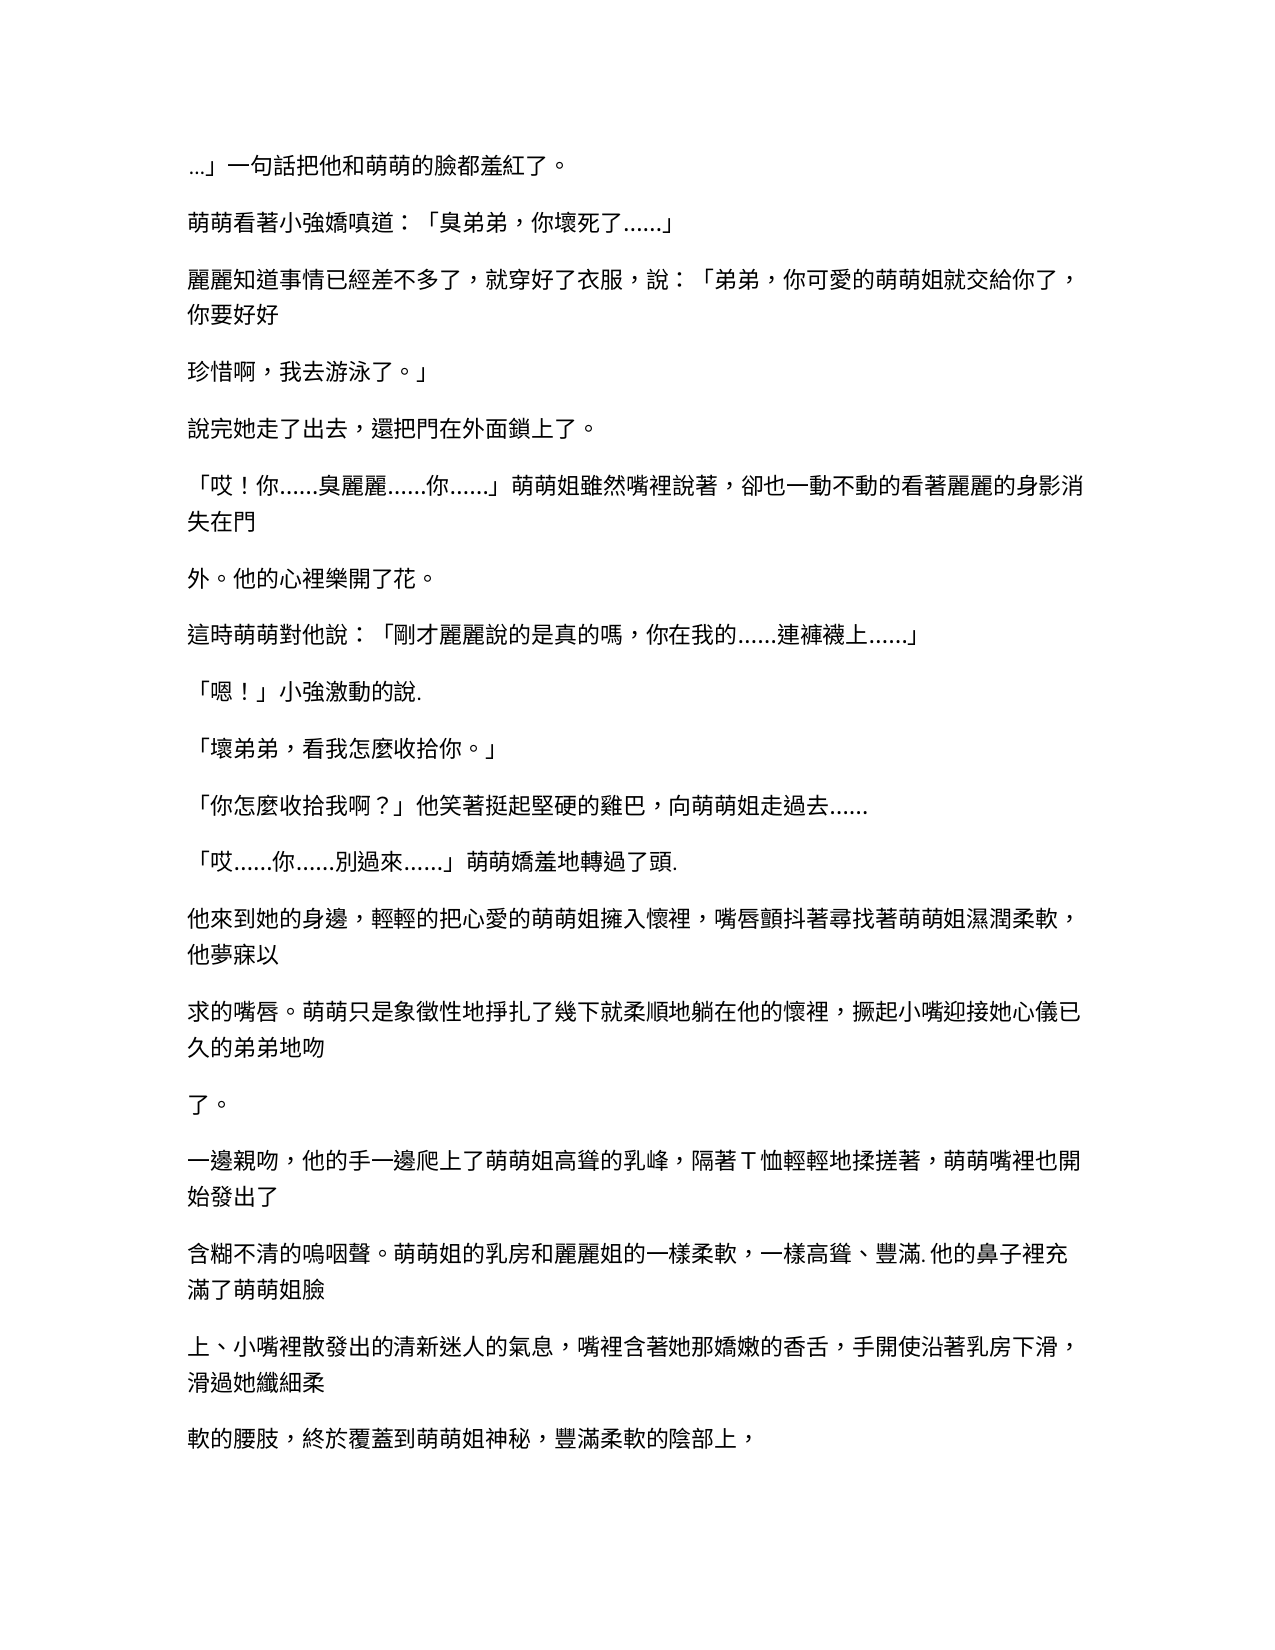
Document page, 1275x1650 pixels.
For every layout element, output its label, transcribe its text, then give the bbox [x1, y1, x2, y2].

text 一邊親吻，他的手一邊爬上了萌萌姐高聳的乳峰，隔著Ｔ恤輕輕地揉搓著，萌萌嘴裡也開始發出了 [187, 1145, 1087, 1212]
text 他來到她的身邊，輕輕的把心愛的萌萌姐擁入懷裡，嘴唇顫抖著尋找著萌萌姐濕潤柔軟，他夢寐以 [187, 903, 1087, 970]
text 麗麗知道事情已經差不多了，就穿好了衣服，說：「弟弟，你可愛的萌萌姐就交給你了，你要好好 [187, 263, 1087, 331]
text 「嗯！」小強激動的說. [187, 676, 1087, 707]
text 說完她走了出去，還把門在外面鎖上了。 [187, 413, 1087, 444]
text 「你怎麼收拾我啊？」他笑著挺起堅硬的雞巴，向萌萌姐走過去…… [187, 789, 1087, 821]
text 「壞弟弟，看我怎麼收拾你。」 [187, 733, 1087, 764]
text 了。 [187, 1088, 1087, 1120]
text 上、小嘴裡散發出的清新迷人的氣息，嘴裡含著她那嬌嫩的香舌，手開使沿著乳房下滑，滑過她纖細柔 [187, 1331, 1087, 1398]
text 萌萌看著小強嬌嗔道：「臭弟弟，你壞死了……」 [187, 207, 1087, 238]
text 軟的腰肢，終於覆蓋到萌萌姐神秘，豐滿柔軟的陰部上， [187, 1423, 1087, 1455]
text 「哎……你……別過來……」萌萌嬌羞地轉過了頭. [187, 846, 1087, 878]
text 含糊不清的嗚咽聲。萌萌姐的乳房和麗麗姐的一樣柔軟，一樣高聳、豐滿. 他的鼻子裡充滿了萌萌姐臉 [187, 1238, 1087, 1305]
text …」一句話把他和萌萌的臉都羞紅了。 [187, 150, 1087, 181]
text 「哎！你……臭麗麗……你……」萌萌姐雖然嘴裡說著，卻也一動不動的看著麗麗的身影消失在門 [187, 470, 1087, 537]
text 外。他的心裡樂開了花。 [187, 562, 1087, 594]
text 這時萌萌對他說：「剛才麗麗說的是真的嗎，你在我的……連褲襪上……」 [187, 619, 1087, 651]
text 珍惜啊，我去游泳了。」 [187, 356, 1087, 387]
text 求的嘴唇。萌萌只是象徵性地掙扎了幾下就柔順地躺在他的懷裡，撅起小嘴迎接她心儀已久的弟弟地吻 [187, 996, 1087, 1063]
